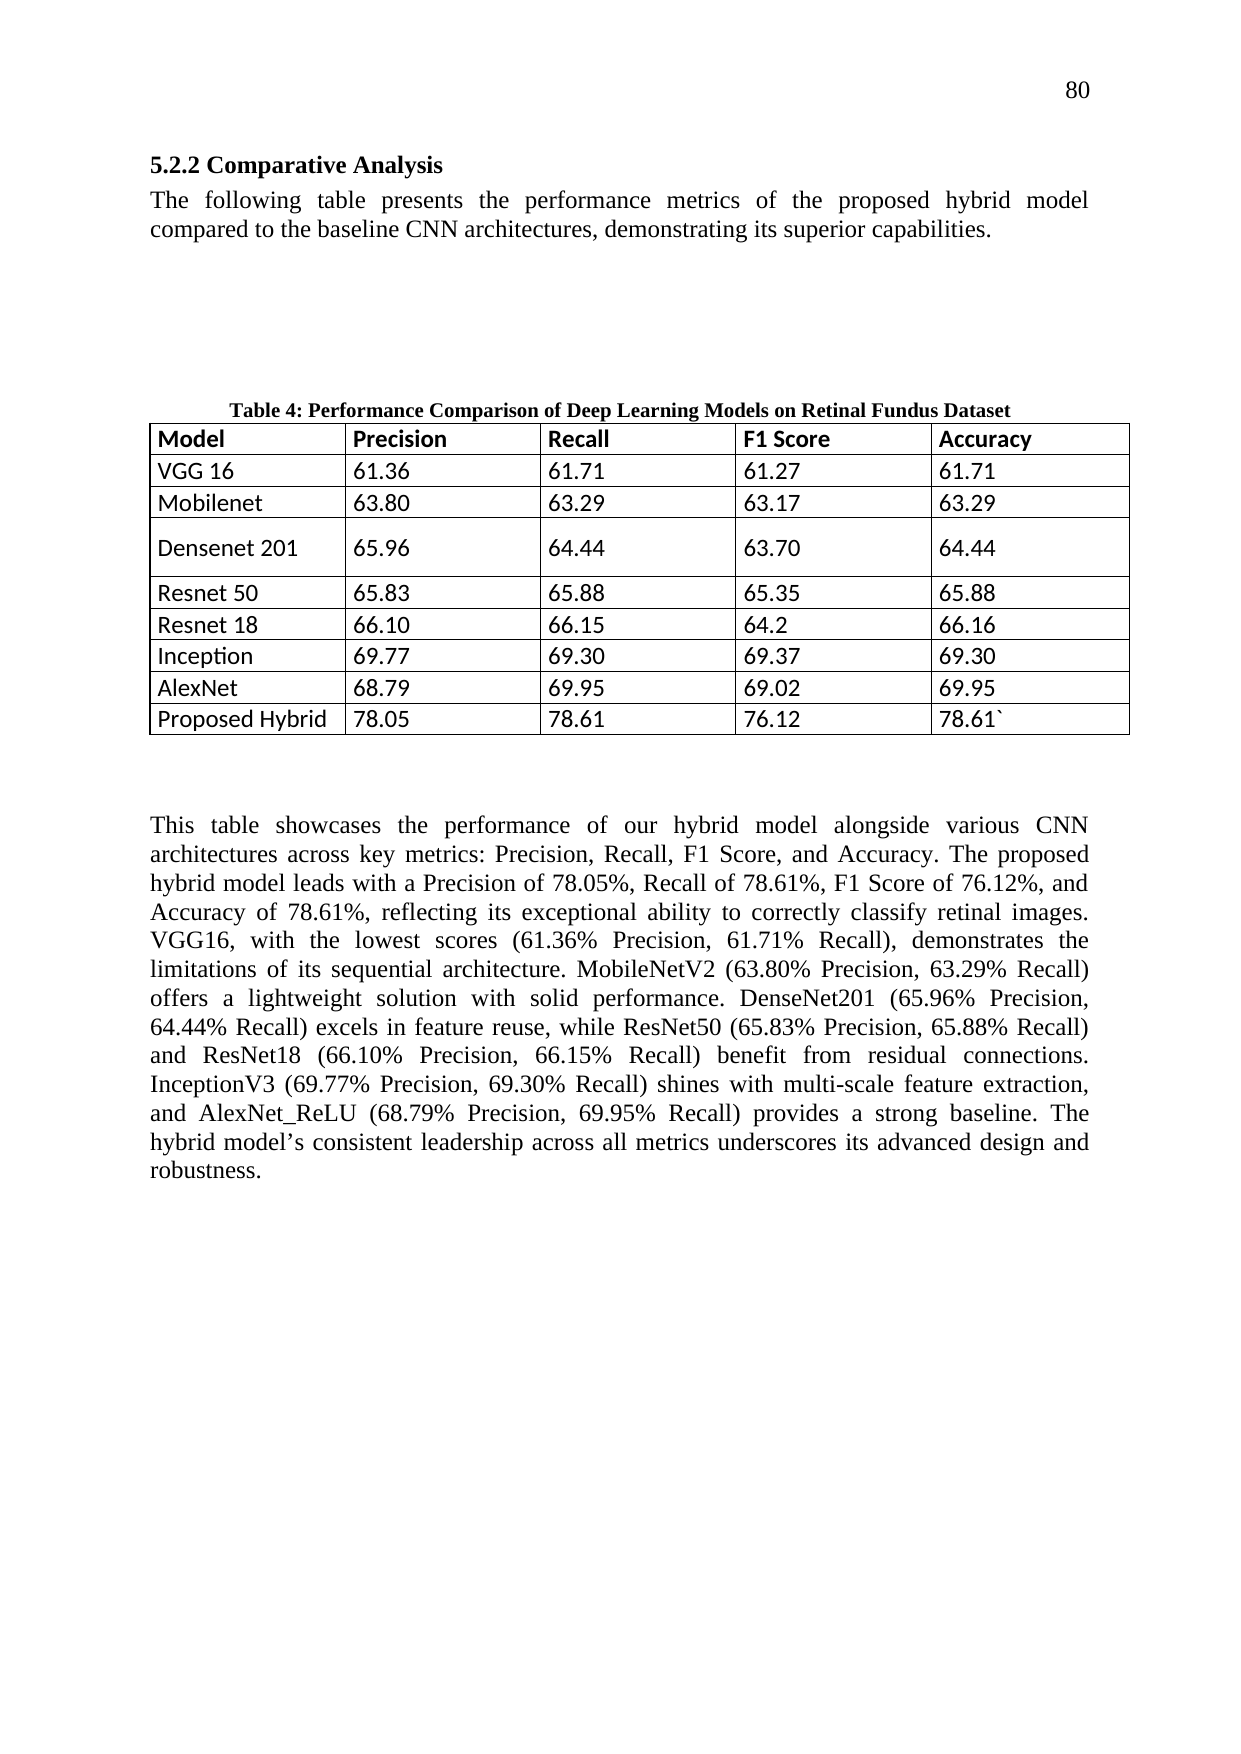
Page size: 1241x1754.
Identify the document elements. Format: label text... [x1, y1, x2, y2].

table_cell 78.61 [541, 704, 735, 734]
table_cell 63.29 [932, 487, 1129, 517]
table_cell 65.88 [541, 577, 735, 608]
table_cell 68.79 [346, 672, 540, 702]
subtitle 5.2.2 Comparative Analysis [150, 150, 1090, 179]
table_cell 76.12 [736, 704, 931, 734]
table_cell Resnet 18 [151, 609, 345, 639]
table_cell 65.83 [346, 577, 540, 608]
table_cell 65.96 [346, 518, 540, 576]
table_cell 78.05 [346, 704, 540, 734]
table_cell 63.29 [541, 487, 735, 517]
text The following table presents the performance metrics of the proposed hybrid model compared to the baseline CNN architectures, demonstrating its superior capabilities. [150, 185, 1090, 242]
table_cell 66.15 [541, 609, 735, 639]
table_cell AlexNet [151, 672, 345, 702]
table_cell 69.37 [736, 640, 931, 671]
table_cell 64.44 [541, 518, 735, 576]
table_cell 61.71 [932, 455, 1129, 486]
table_header F1 Score [736, 424, 931, 454]
table_cell Proposed Hybrid [151, 704, 345, 734]
table_header Model [151, 424, 345, 454]
table_cell 63.80 [346, 487, 540, 517]
table_cell 69.02 [736, 672, 931, 702]
table_cell 61.36 [346, 455, 540, 486]
table_cell 78.61` [932, 704, 1129, 734]
table_cell 69.95 [541, 672, 735, 702]
table_cell 69.77 [346, 640, 540, 671]
table_header Recall [541, 424, 735, 454]
table_cell 66.16 [932, 609, 1129, 639]
text Table 4: Performance Comparison of Deep Learning Models on Retinal Fundus Dataset [150, 398, 1090, 422]
table_cell 69.30 [932, 640, 1129, 671]
table_cell 63.17 [736, 487, 931, 517]
table_cell 61.71 [541, 455, 735, 486]
table_cell 61.27 [736, 455, 931, 486]
table_cell 65.35 [736, 577, 931, 608]
table_cell VGG 16 [151, 455, 345, 486]
table_cell 69.30 [541, 640, 735, 671]
table_cell Densenet 201 [151, 518, 345, 576]
table_header Precision [346, 424, 540, 454]
table_cell Resnet 50 [151, 577, 345, 608]
table_cell 64.2 [736, 609, 931, 639]
table_header Accuracy [932, 424, 1129, 454]
table_cell 66.10 [346, 609, 540, 639]
text This table showcases the performance of our hybrid model alongside various CNN architectures across key metrics: Precision, Recall, F1 Score, and Accuracy. The proposed hybrid model leads with a Precision of 78.05%, Recall of 78.61%, F1 Score of 76.12%, and Accuracy of 78.61%, reflecting its exceptional ability to correctly classify retinal images. VGG16, with the lowest scores (61.36% Precision, 61.71% Recall), demonstrates the limitations of its sequential architecture. MobileNetV2 (63.80% Precision, 63.29% Recall) offers a lightweight solution with solid performance. DenseNet201 (65.96% Precision, 64.44% Recall) excels in feature reuse, while ResNet50 (65.83% Precision, 65.88% Recall) and ResNet18 (66.10% Precision, 66.15% Recall) benefit from residual connections. InceptionV3 (69.77% Precision, 69.30% Recall) shines with multi-scale feature extraction, and AlexNet_ReLU (68.79% Precision, 69.95% Recall) provides a strong baseline. The hybrid model’s consistent leadership across all metrics underscores its advanced design and robustness. [150, 810, 1090, 1184]
table_cell 64.44 [932, 518, 1129, 576]
table_cell 63.70 [736, 518, 931, 576]
table_cell Mobilenet [151, 487, 345, 517]
table_cell 69.95 [932, 672, 1129, 702]
table_cell Inception [151, 640, 345, 671]
table_cell 65.88 [932, 577, 1129, 608]
